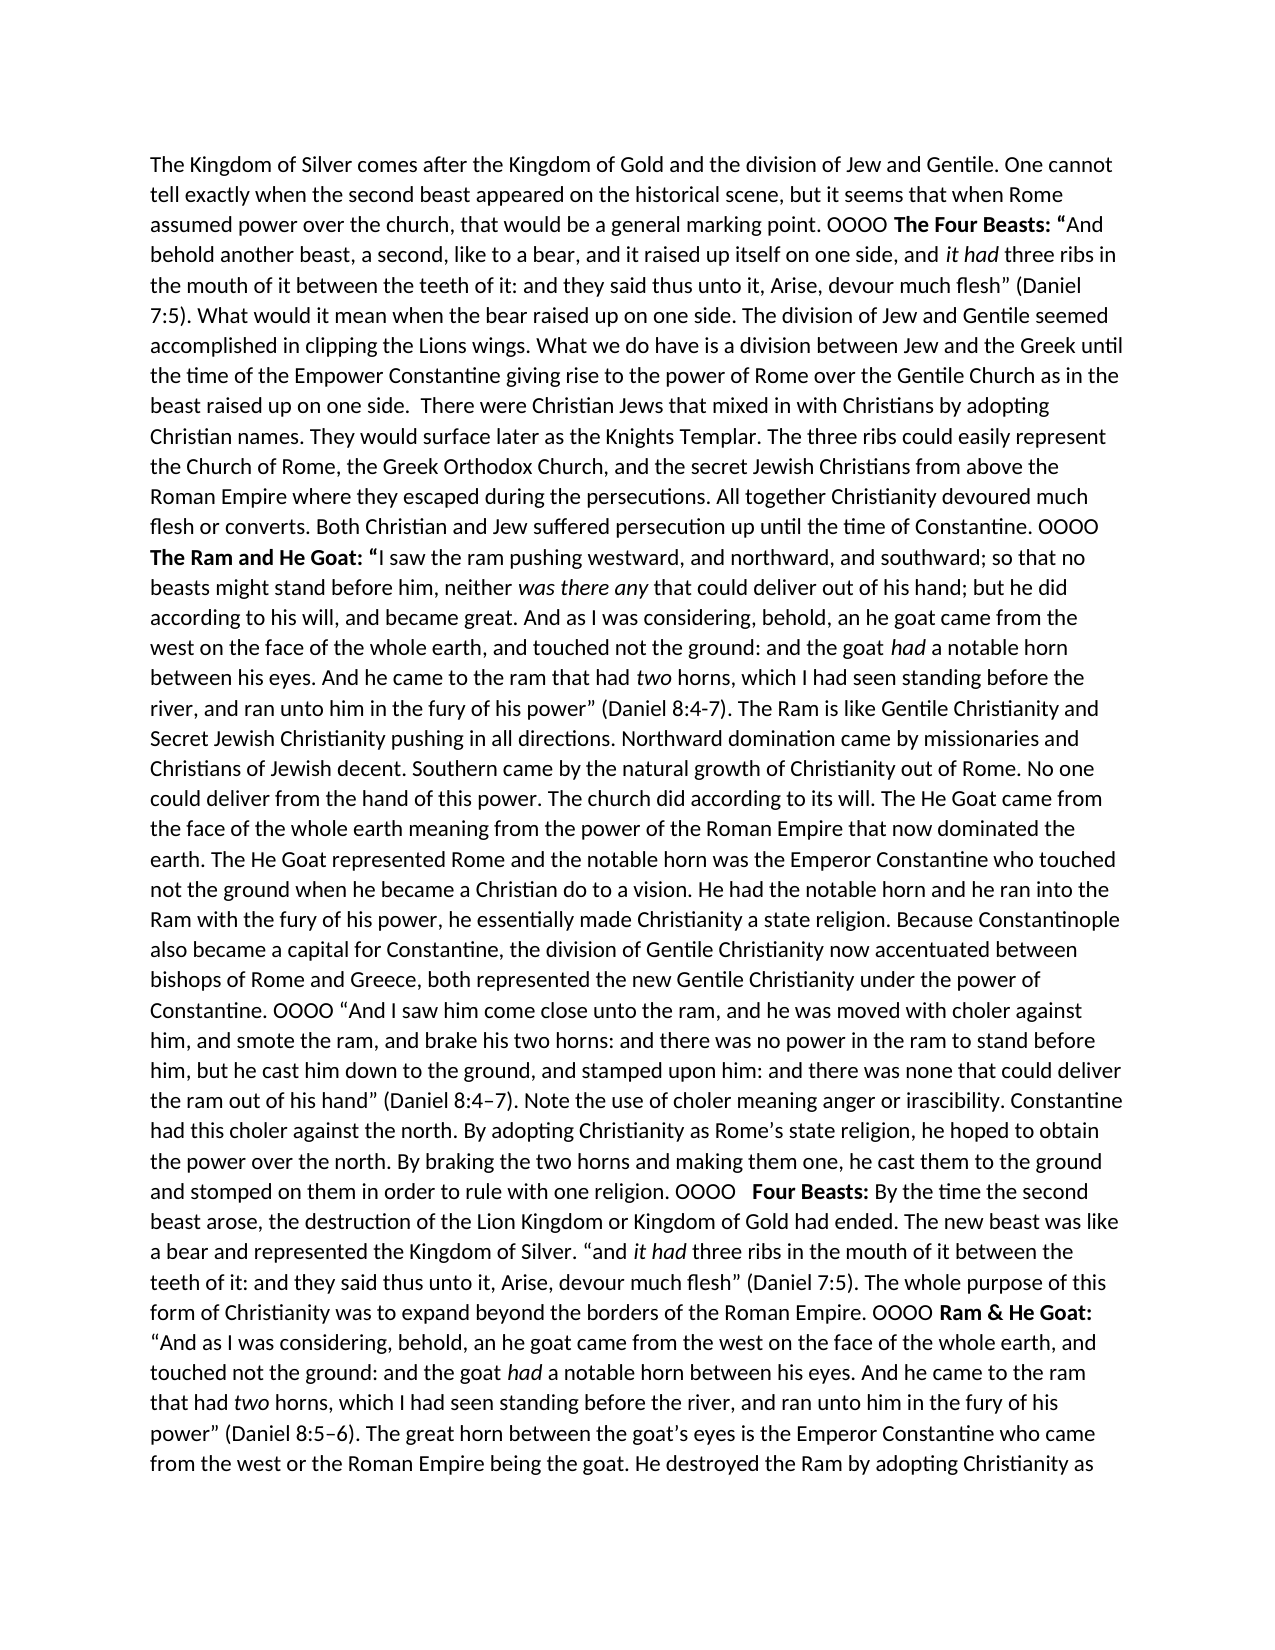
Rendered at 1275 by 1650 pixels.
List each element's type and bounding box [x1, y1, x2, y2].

text [150, 150, 1125, 1477]
